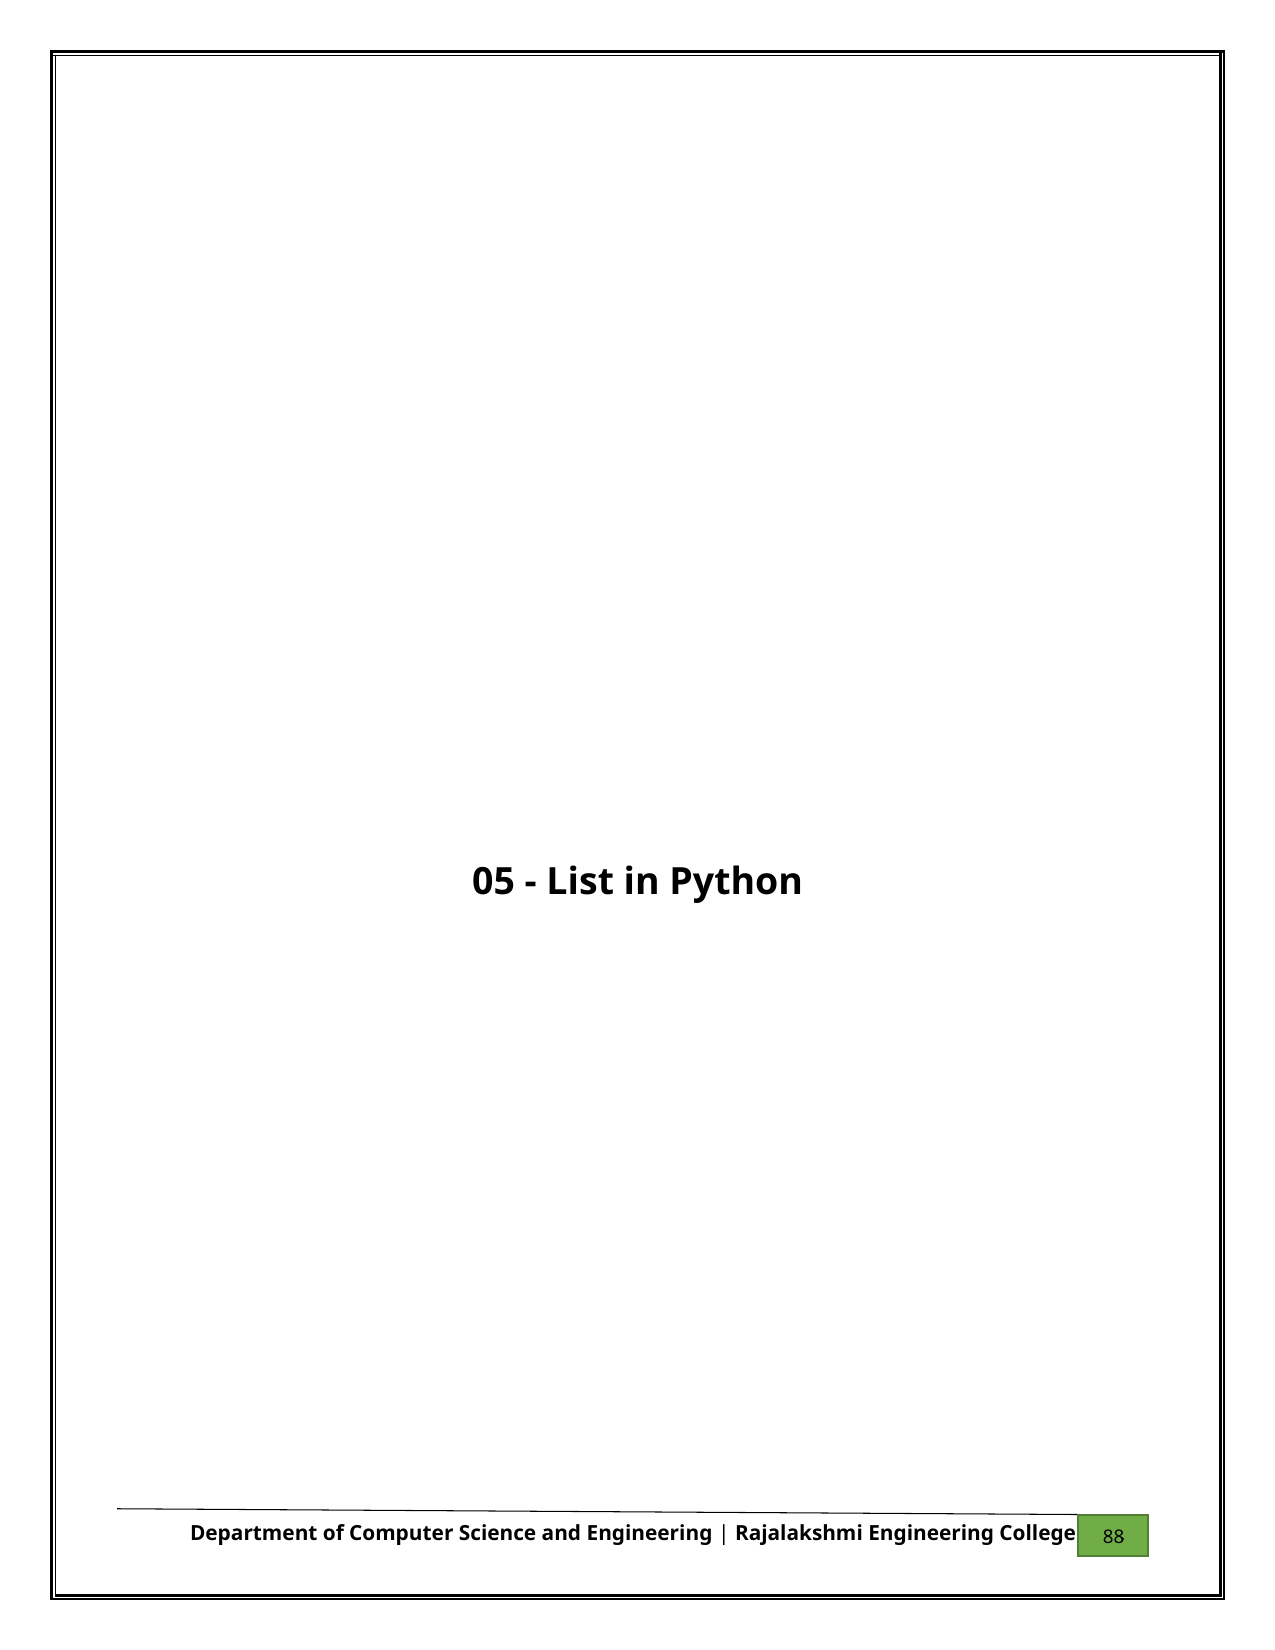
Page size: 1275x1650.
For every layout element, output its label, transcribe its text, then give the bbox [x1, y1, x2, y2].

subtitle 05 - List in Python [150, 855, 1125, 906]
